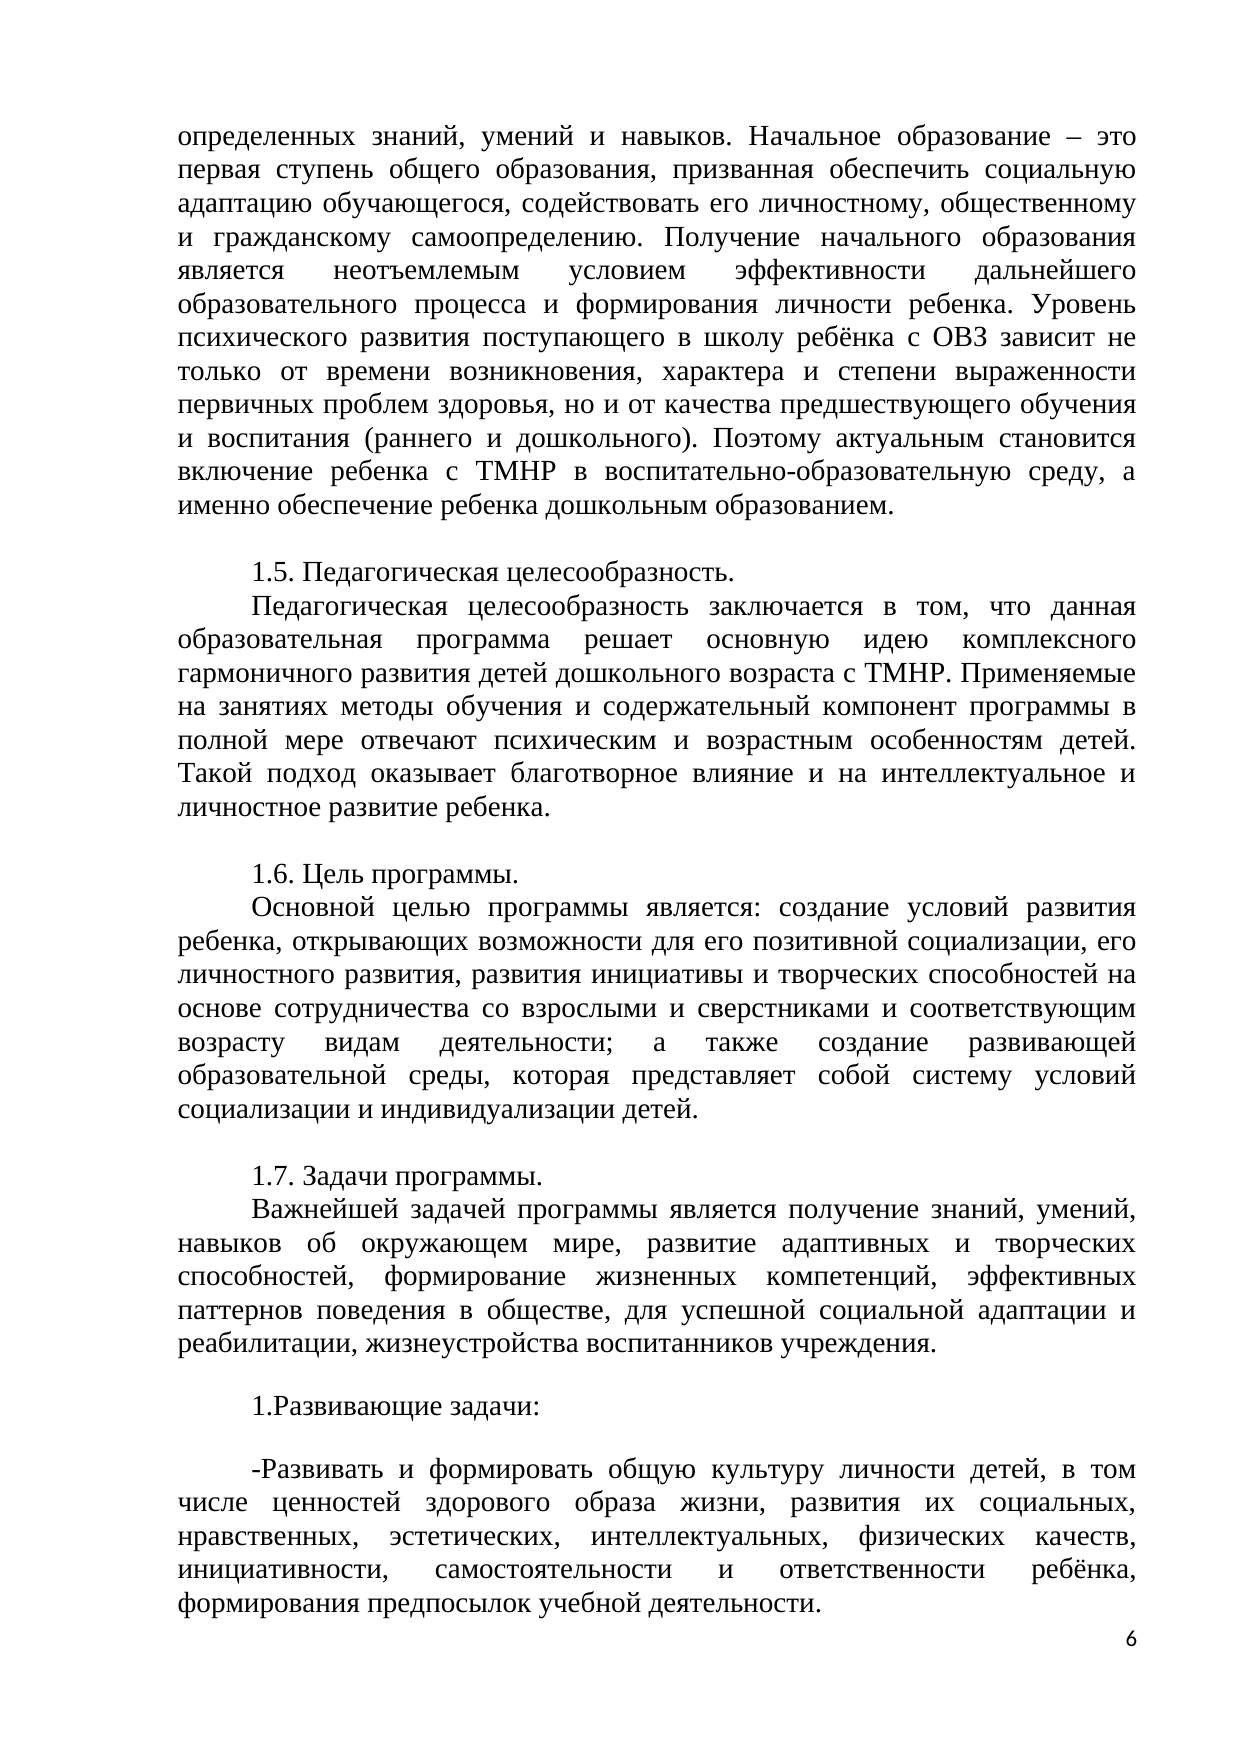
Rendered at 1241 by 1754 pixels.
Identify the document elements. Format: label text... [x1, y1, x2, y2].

text Основной целью программы является: создание условий развития ребенка, открывающих возможности для его позитивной социализации, его личностного развития, развития инициативы и творческих способностей на основе сотрудничества со взрослыми и сверстниками и соответствующим возрасту видам деятельности; а также создание развивающей образовательной среды, которая представляет собой систему условий социализации и индивидуализации детей. [177, 889, 1137, 1124]
text Важнейшей задачей программы является получение знаний, умений, навыков об окружающем мире, развитие адаптивных и творческих способностей, формирование жизненных компетенций, эффективных паттернов поведения в обществе, для успешной социальной адаптации и реабилитации, жизнеустройства воспитанников учреждения. [177, 1191, 1137, 1359]
text Педагогическая целесообразность заключается в том, что данная образовательная программа решает основную идею комплексного гармоничного развития детей дошкольного возраста с ТМНР. Применяемые на занятиях методы обучения и содержательный компонент программы в полной мере отвечают психическим и возрастным особенностям детей. Такой подход оказывает благотворное влияние и на интеллектуальное и личностное развитие ребенка. [177, 588, 1137, 822]
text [177, 118, 1137, 521]
text -Развивать и формировать общую культуру личности детей, в том числе ценностей здорового образа жизни, развития их социальных, нравственных, эстетических, интеллектуальных, физических качеств, инициативности, самостоятельности и ответственности ребёнка, формирования предпосылок учебной деятельности. [177, 1451, 1137, 1619]
text 1.5. Педагогическая целесообразность. [177, 554, 1137, 588]
text 1.7. Задачи программы. [177, 1158, 1137, 1191]
text 1.Развивающие задачи: [177, 1388, 1137, 1422]
text 1.6. Цель программы. [177, 856, 1137, 889]
